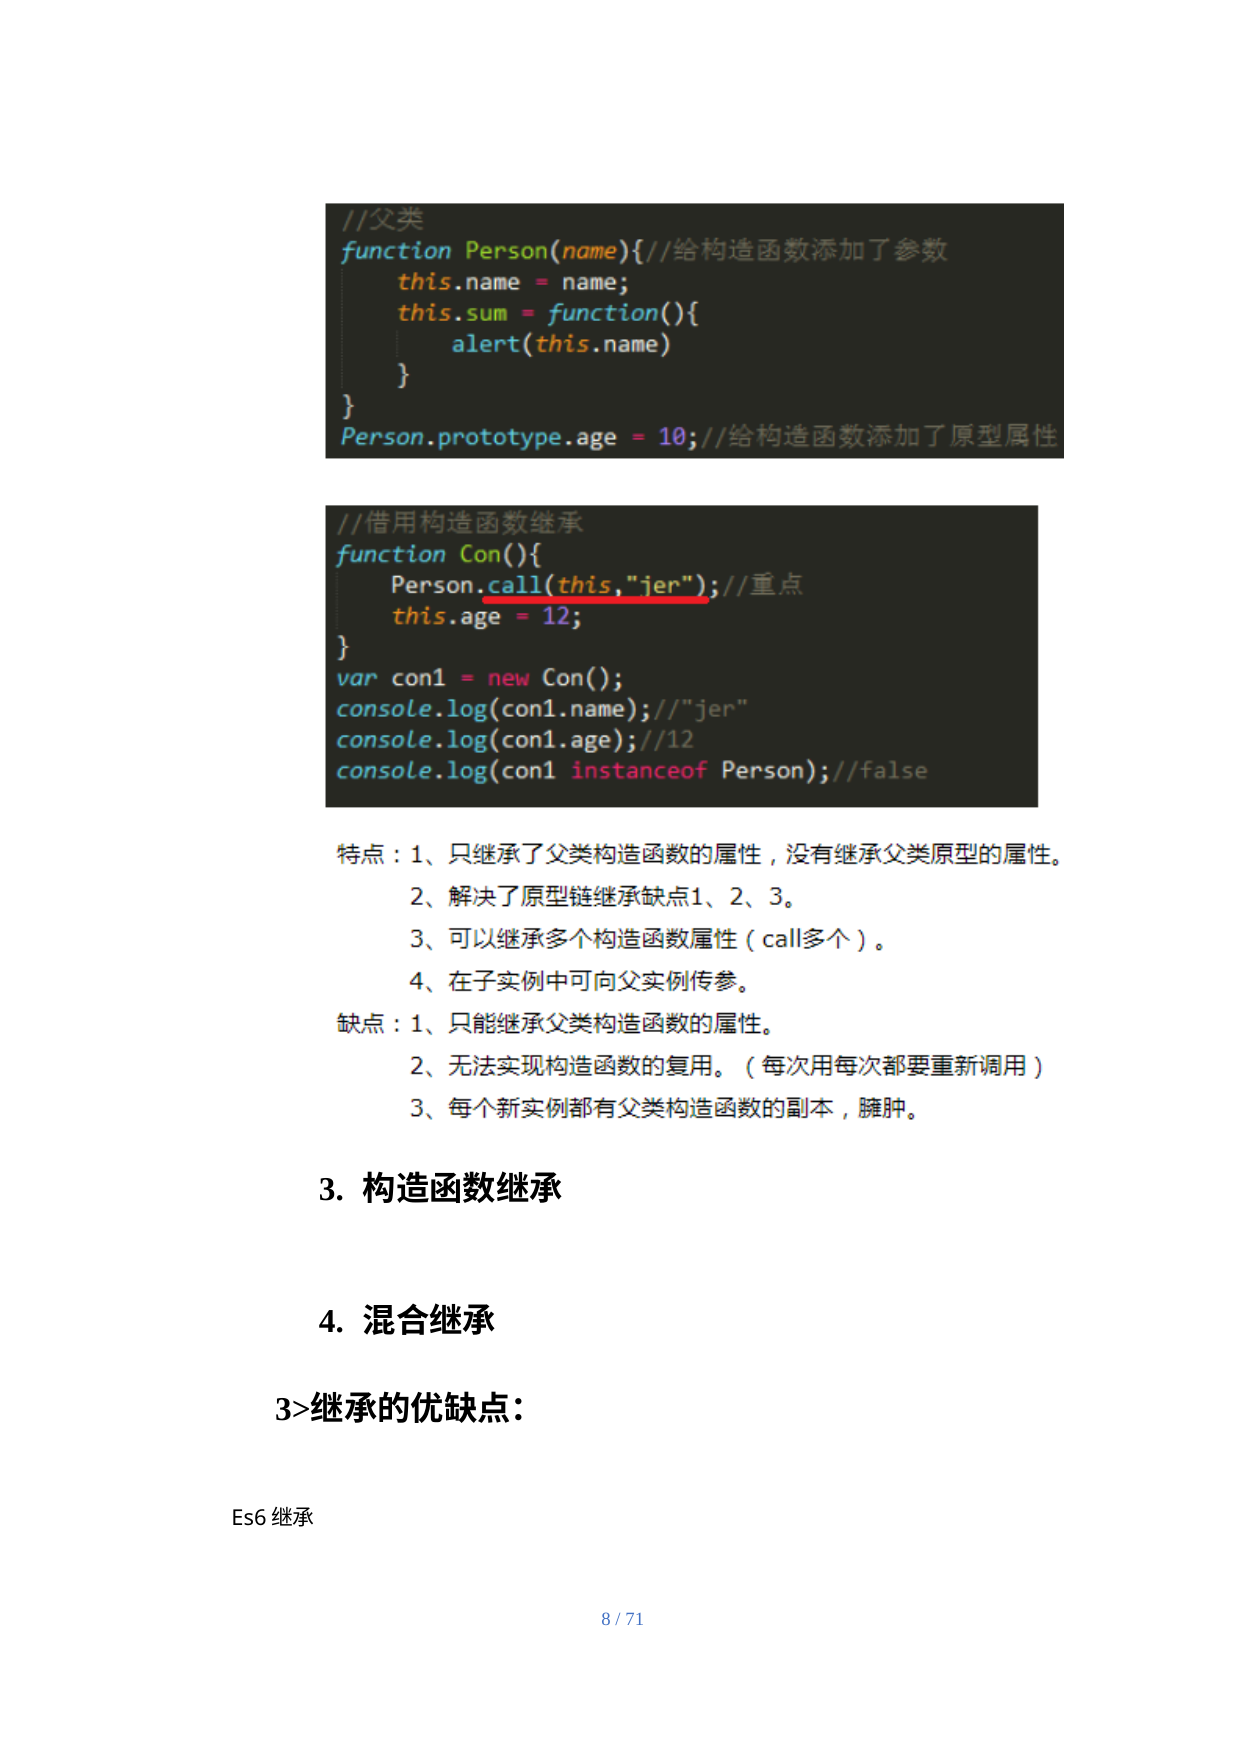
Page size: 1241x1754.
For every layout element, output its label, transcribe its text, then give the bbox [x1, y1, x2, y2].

text Es6继承 [187, 1494, 1053, 1538]
picture [318, 837, 1066, 1137]
picture [318, 188, 1064, 817]
list 构造函数继承 [275, 1141, 1053, 1229]
list 混合继承 [275, 1273, 1053, 1362]
list 继承的优缺点： [231, 1362, 1053, 1450]
